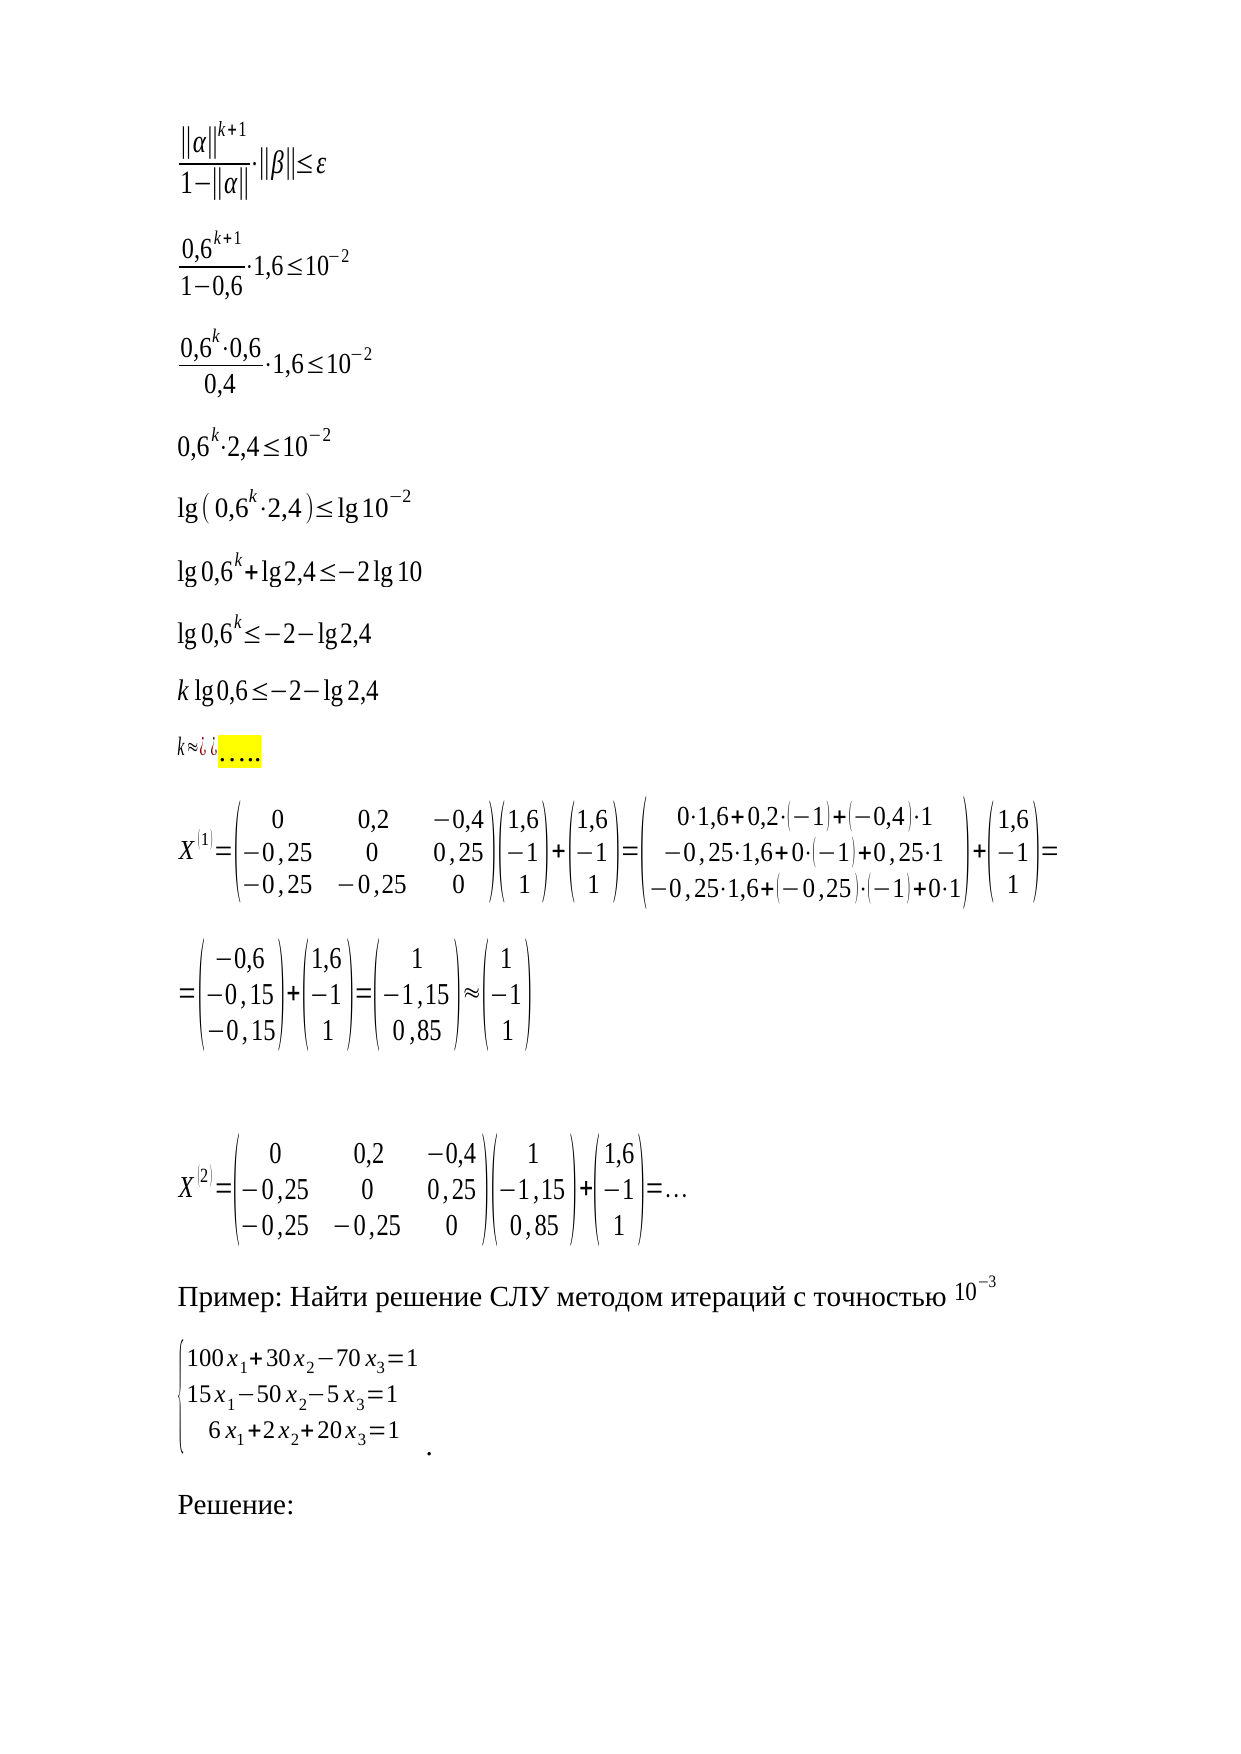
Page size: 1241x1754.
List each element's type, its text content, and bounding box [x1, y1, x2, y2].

text . [177, 1338, 1152, 1461]
text Решение: [177, 1487, 1152, 1521]
text Пример: Найти решение СЛУ методом итераций с точностью [177, 1273, 1152, 1312]
text ….. [177, 732, 1152, 768]
